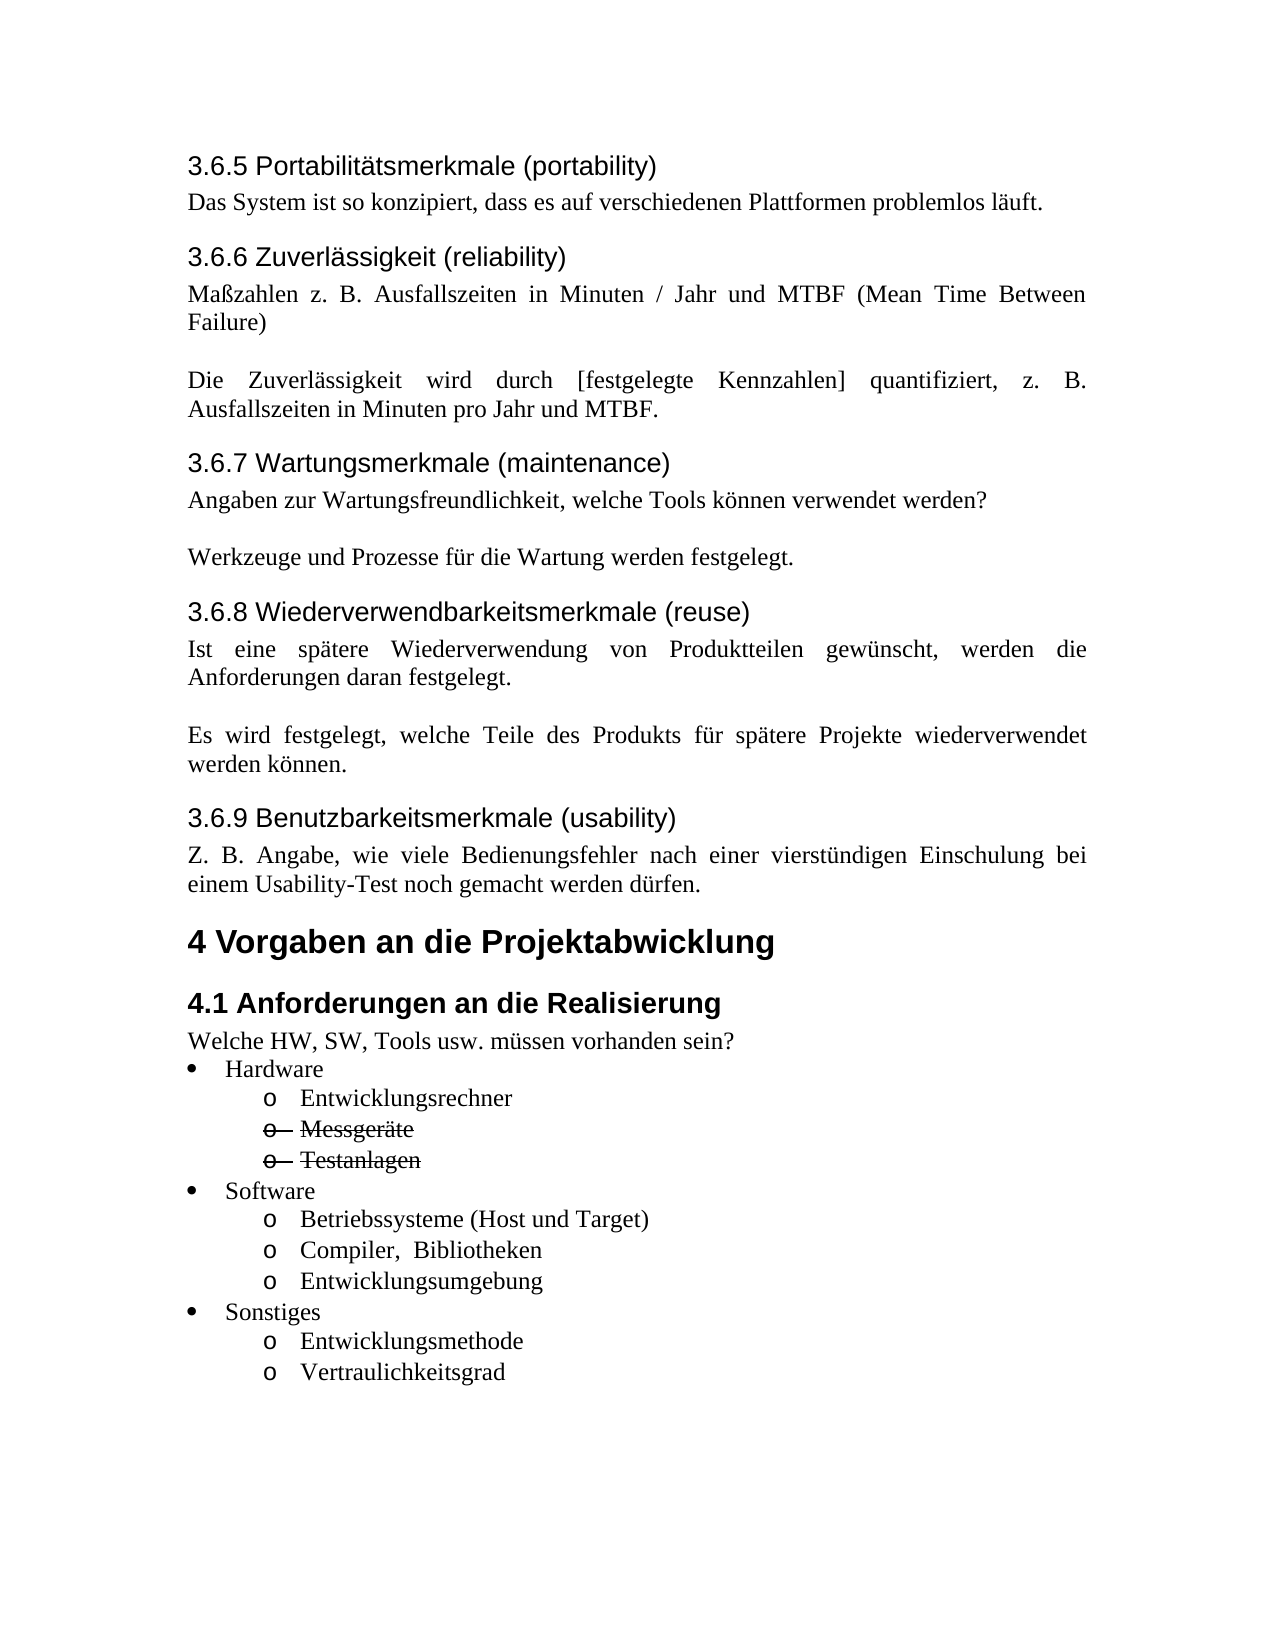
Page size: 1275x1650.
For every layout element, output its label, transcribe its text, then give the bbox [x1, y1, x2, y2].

text Die Zuverlässigkeit wird durch [festgelegte Kennzahlen] quantifiziert, z. B. Ausfallszeiten in Minuten pro Jahr und MTBF. [187, 365, 1087, 422]
list Sonstiges [187, 1297, 1087, 1326]
list Compiler, Bibliotheken [262, 1235, 1087, 1266]
list Entwicklungsmethode [262, 1326, 1087, 1357]
text Das System ist so konzipiert, dass es auf verschiedenen Plattformen problemlos läuft. [187, 187, 1087, 216]
text Z. B. Angabe, wie viele Bedienungsfehler nach einer vierstündigen Einschulung bei einem Usability-Test noch gemacht werden dürfen. [187, 840, 1087, 897]
text Maßzahlen z. B. Ausfallszeiten in Minuten / Jahr und MTBF (Mean Time Between Failure) [187, 279, 1087, 336]
list Testanlagen [262, 1145, 1087, 1176]
subtitle 3.6.9 Benutzbarkeitsmerkmale (usability) [187, 802, 1087, 834]
text Ist eine spätere Wiederverwendung von Produktteilen gewünscht, werden die Anforderungen daran festgelegt. [187, 634, 1087, 691]
subtitle 3.6.6 Zuverlässigkeit (reliability) [187, 241, 1087, 272]
subtitle 3.6.5 Portabilitätsmerkmale (portability) [187, 150, 1087, 181]
text Es wird festgelegt, welche Teile des Produkts für spätere Projekte wiederverwendet werden können. [187, 720, 1087, 777]
subtitle 3.6.7 Wartungsmerkmale (maintenance) [187, 447, 1087, 479]
list Hardware [187, 1054, 1087, 1083]
text Angaben zur Wartungsfreundlichkeit, welche Tools können verwendet werden? [187, 485, 1087, 514]
list Software [187, 1176, 1087, 1204]
subtitle 4.1 Anforderungen an die Realisierung [187, 986, 1087, 1019]
list Entwicklungsumgebung [262, 1266, 1087, 1297]
text Werkzeuge und Prozesse für die Wartung werden festgelegt. [187, 542, 1087, 571]
list Entwicklungsrechner [262, 1083, 1087, 1114]
text Welche HW, SW, Tools usw. müssen vorhanden sein? [187, 1026, 1087, 1054]
list Vertraulichkeitsgrad [262, 1357, 1087, 1387]
list Betriebssysteme (Host und Target) [262, 1204, 1087, 1235]
subtitle 3.6.8 Wiederverwendbarkeitsmerkmale (reuse) [187, 596, 1087, 627]
subtitle 4 Vorgaben an die Projektabwicklung [187, 922, 1087, 961]
list Messgeräte [262, 1114, 1087, 1145]
